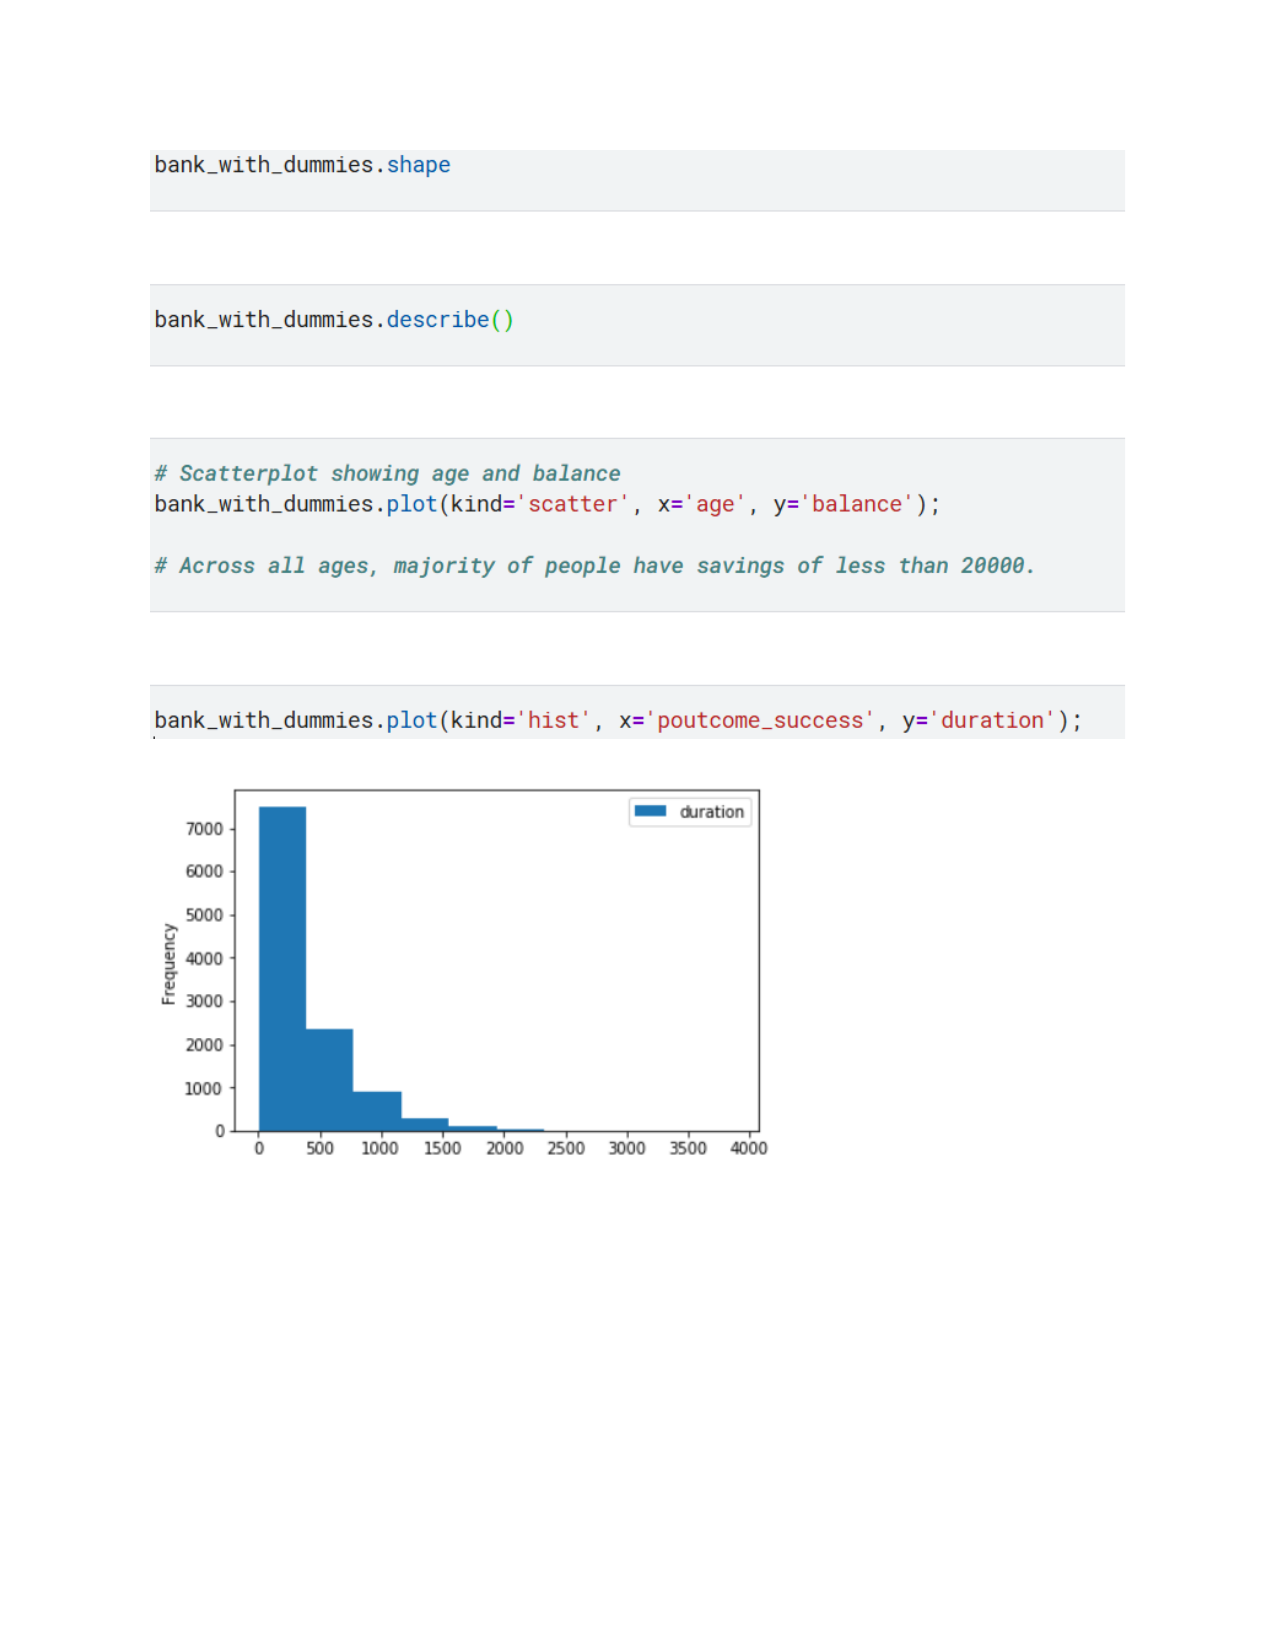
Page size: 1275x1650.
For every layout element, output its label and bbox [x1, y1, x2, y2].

picture [150, 759, 789, 1176]
picture [150, 150, 1125, 739]
